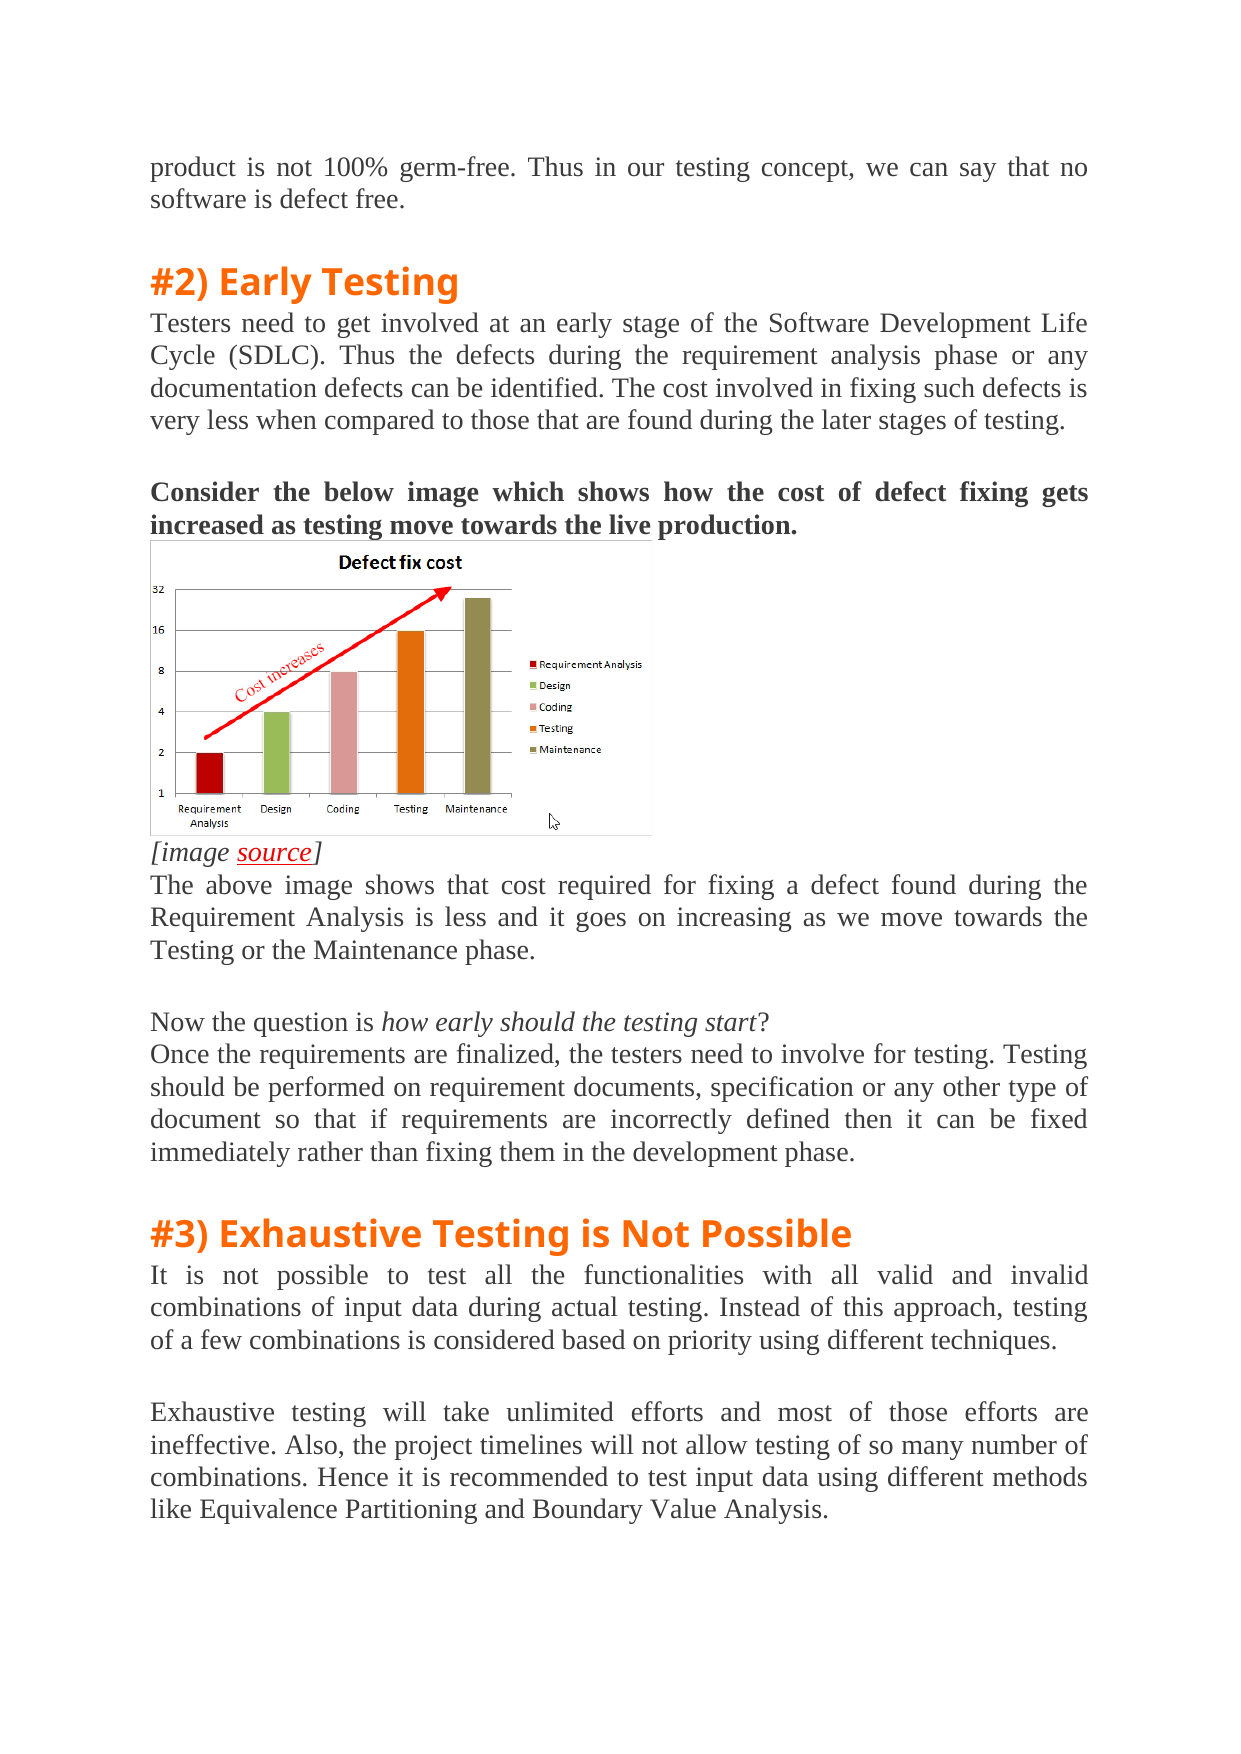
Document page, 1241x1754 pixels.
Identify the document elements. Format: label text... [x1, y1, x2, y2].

text Testers need to get involved at an early stage of the Software Development Life Cycle (SDLC). Thus the defects during the requirement analysis phase or any documentation defects can be identified. The cost involved in fixing such defects is very less when compared to those that are found during the later stages of testing. [150, 306, 1090, 435]
text [image source] [150, 836, 1090, 868]
subtitle #2) Early Testing [150, 255, 1090, 306]
text The above image shows that cost required for fixing a defect found during the Requirement Analysis is less and it goes on increasing as we move towards the Testing or the Maintenance phase. [150, 868, 1090, 965]
text Consider the below image which shows how the cost of defect fixing gets increased as testing move towards the live production. [150, 475, 1090, 540]
text Now the question is how early should the testing start? [150, 1005, 1090, 1037]
picture [150, 540, 653, 836]
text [150, 150, 1090, 215]
text Exhaustive testing will take unlimited efforts and most of those efforts are ineffective. Also, the project timelines will not allow testing of so many number of combinations. Hence it is recommended to test input data using different methods like Equivalence Partitioning and Boundary Value Analysis. [150, 1395, 1090, 1525]
subtitle #3) Exhaustive Testing is Not Possible [150, 1207, 1090, 1258]
text It is not possible to test all the functionalities with all valid and invalid combinations of input data during actual testing. Instead of this approach, testing of a few combinations is considered based on priority using different techniques. [150, 1258, 1090, 1355]
text Once the requirements are finalized, the testers need to involve for testing. Testing should be performed on requirement documents, specification or any other type of document so that if requirements are incorrectly defined then it can be fixed immediately rather than fixing them in the development phase. [150, 1037, 1090, 1167]
